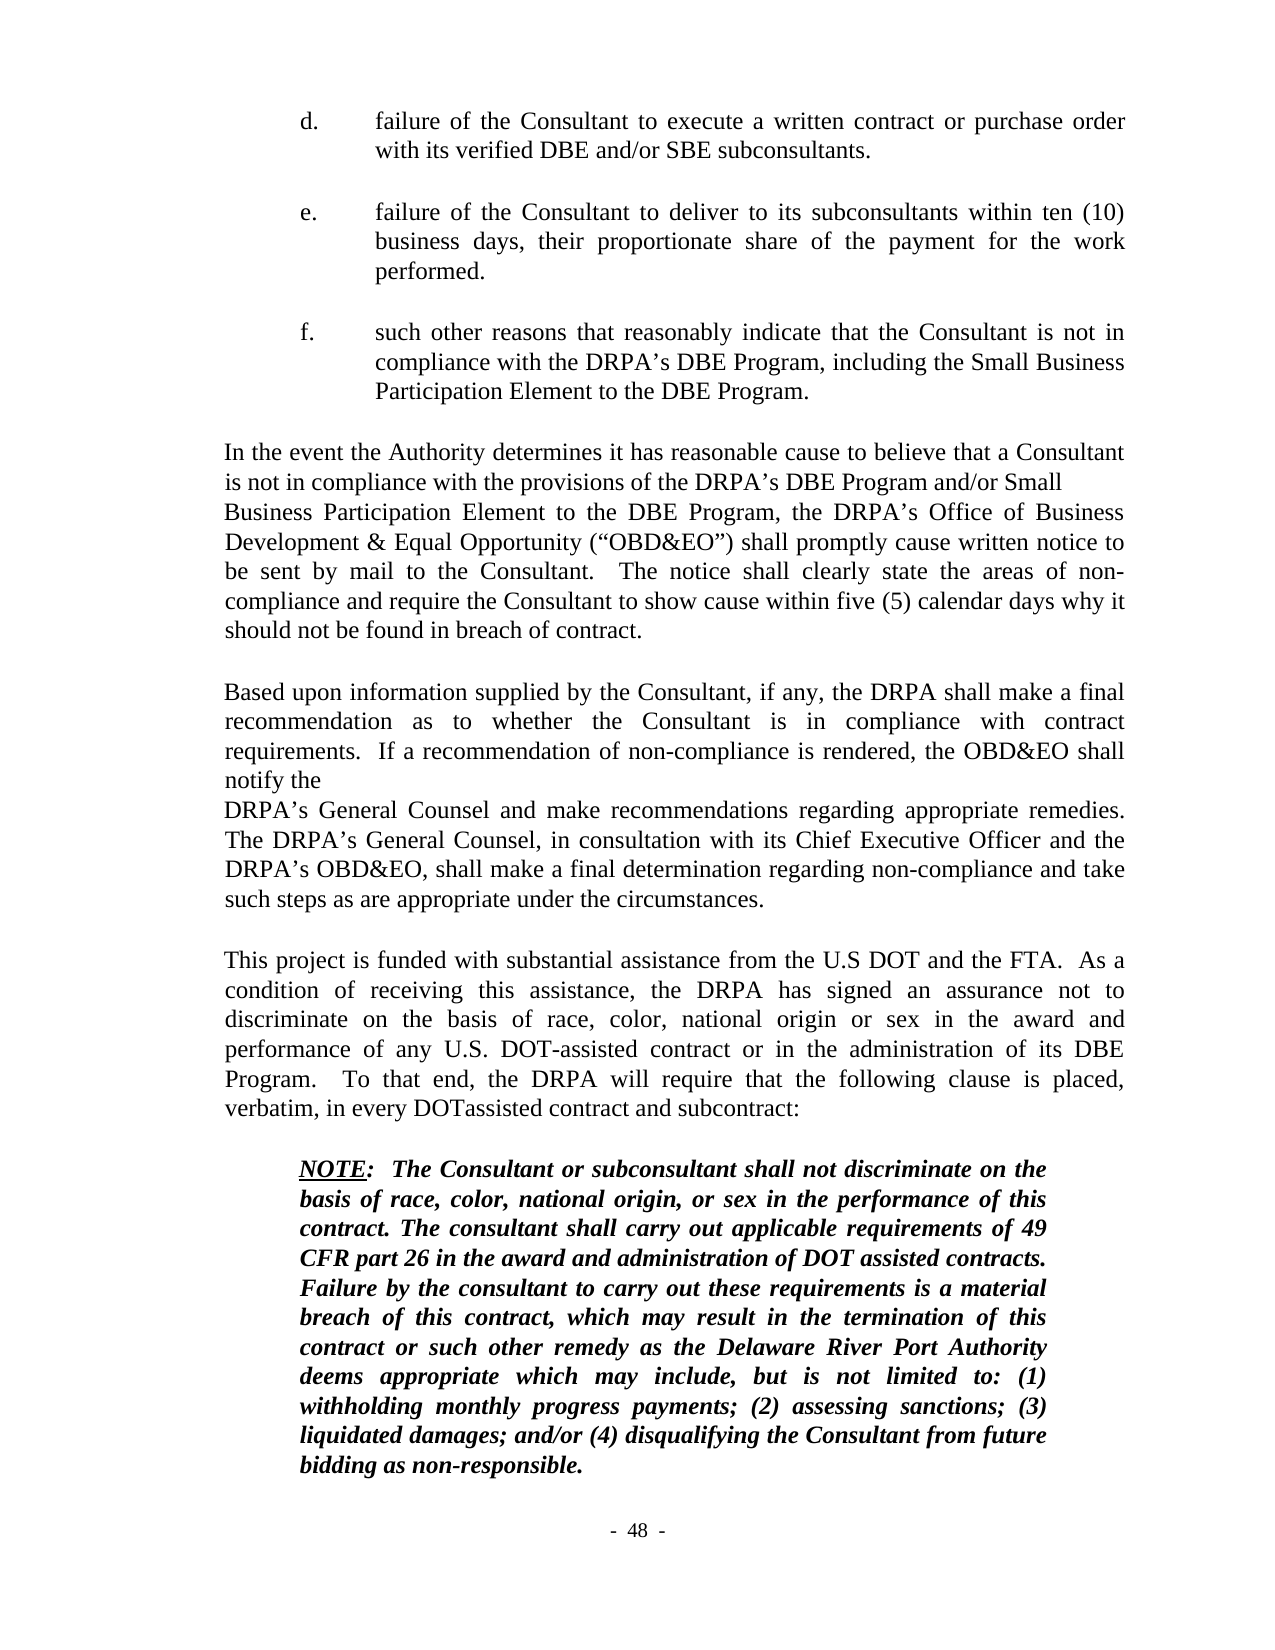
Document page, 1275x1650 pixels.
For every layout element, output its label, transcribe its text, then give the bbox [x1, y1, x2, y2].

text In the event the Authority determines it has reasonable cause to believe that a Consultant is not in compliance with the provisions of the DRPA’s DBE Program and/or Small [223, 437, 1126, 496]
text Based upon information supplied by the Consultant, if any, the DRPA shall make a final recommendation as to whether the Consultant is in compliance with contract requirements. If a recommendation of non-compliance is rendered, the OBD&EO shall notify the [223, 677, 1126, 794]
text Business Participation Element to the DBE Program, the DRPA’s Office of Business Development & Equal Opportunity (“OBD&EO”) shall promptly cause written notice to be sent by mail to the Consultant. The notice shall clearly state the areas of non-compliance and require the Consultant to show cause within five (5) calendar days why it should not be found in breach of contract. [223, 497, 1126, 644]
list such other reasons that reasonably indicate that the Consultant is not in compliance with the DRPA’s DBE Program, including the Small Business Participation Element to the DBE Program. [300, 317, 1126, 405]
text NOTE: The Consultant or subconsultant shall not discriminate on the basis of race, color, national origin, or sex in the performance of this contract. The consultant shall carry out applicable requirements of 49 CFR part 26 in the award and administration of DOT assisted contracts. Failure by the consultant to carry out these requirements is a material breach of this contract, which may result in the termination of this contract or such other remedy as the Delaware River Port Authority deems appropriate which may include, but is not limited to: (1) withholding monthly progress payments; (2) assessing sanctions; (3) liquidated damages; and/or (4) disqualifying the Consultant from future bidding as non-responsible. [298, 1154, 1050, 1479]
text DRPA’s General Counsel and make recommendations regarding appropriate remedies. The DRPA’s General Counsel, in consultation with its Chief Executive Officer and the DRPA’s OBD&EO, shall make a final determination regarding non-compliance and take such steps as are appropriate under the circumstances. [223, 795, 1126, 913]
list failure of the Consultant to execute a written contract or purchase order with its verified DBE and/or SBE subconsultants. [300, 106, 1126, 164]
list failure of the Consultant to deliver to its subconsultants within ten (10) business days, their proportionate share of the payment for the work performed. [300, 197, 1126, 285]
text This project is funded with substantial assistance from the U.S DOT and the FTA. As a condition of receiving this assistance, the DRPA has signed an assurance not to discriminate on the basis of race, color, national origin or sex in the award and performance of any U.S. DOT-assisted contract or in the administration of its DBE Program. To that end, the DRPA will require that the following clause is placed, verbatim, in every DOTassisted contract and subcontract: [223, 945, 1126, 1122]
